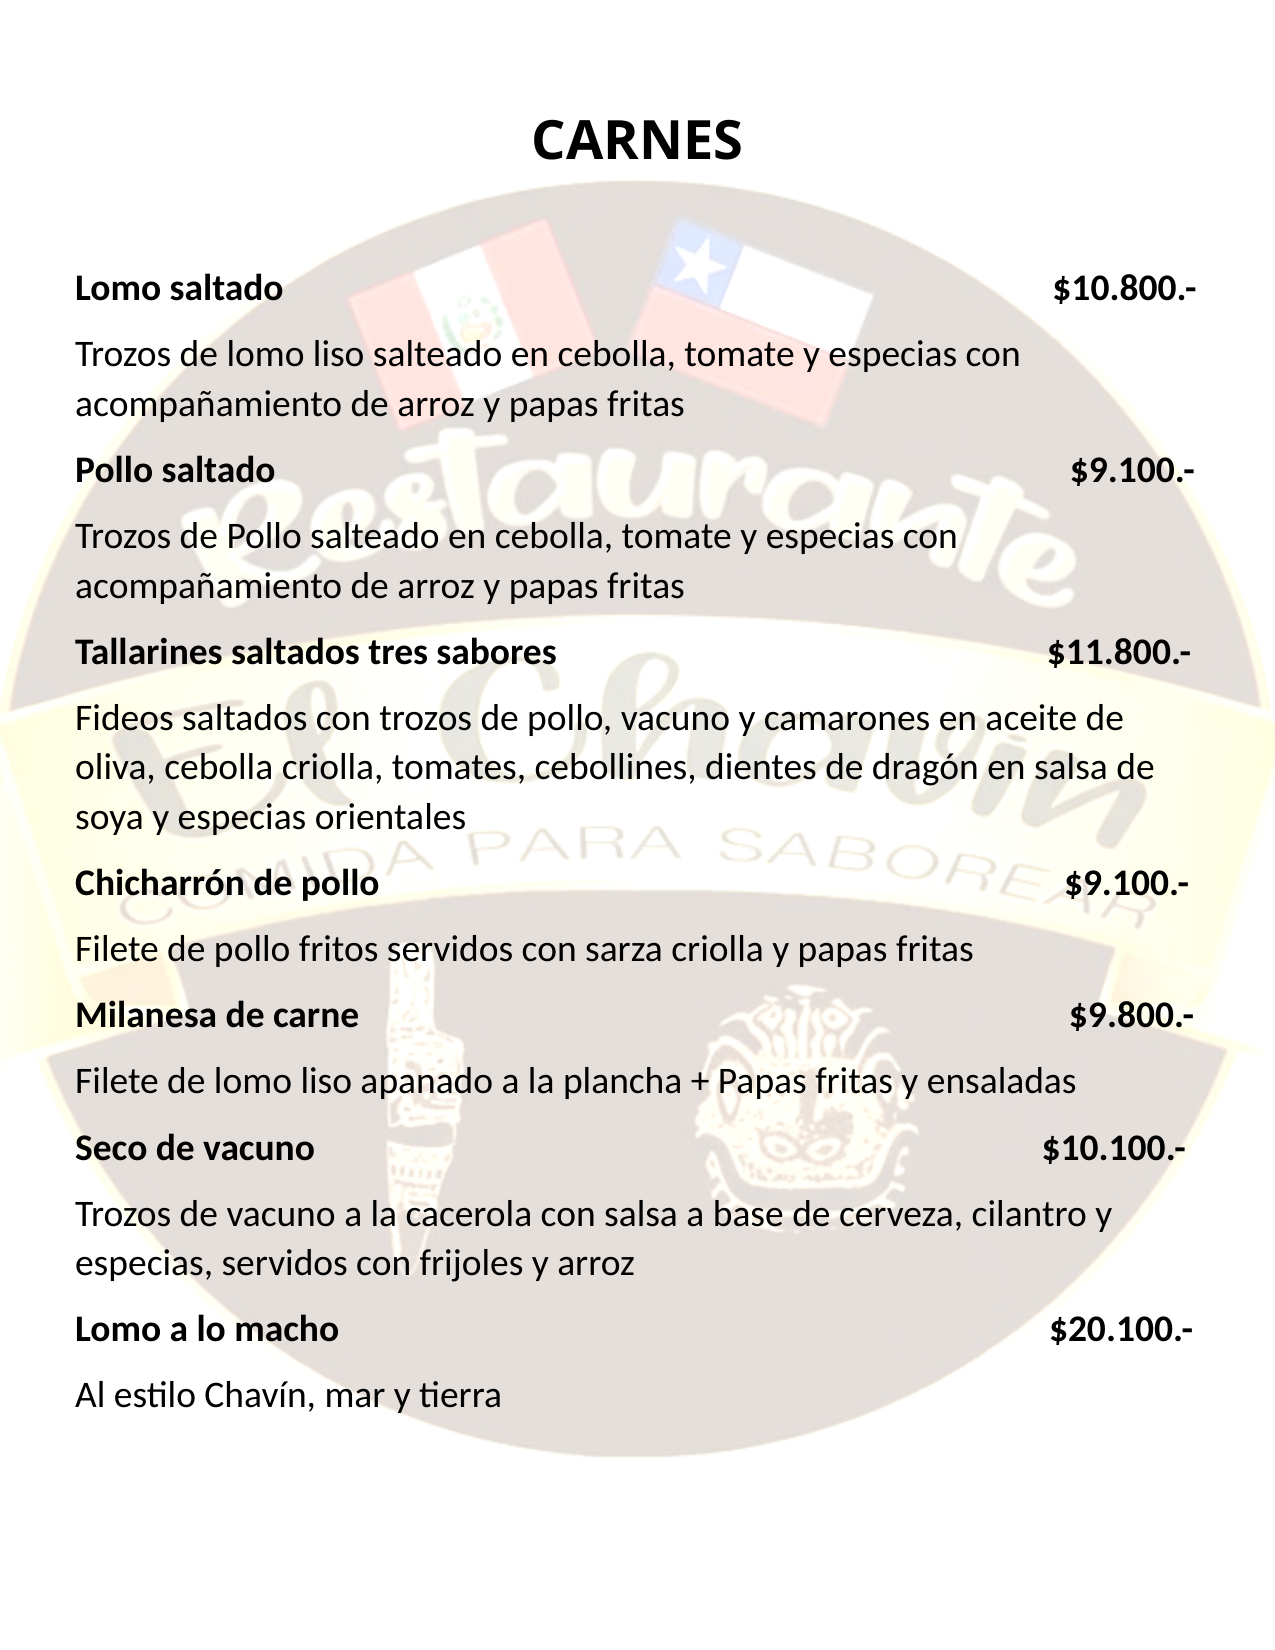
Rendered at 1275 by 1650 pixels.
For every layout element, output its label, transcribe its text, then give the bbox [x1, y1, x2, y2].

text Al estilo Chavín, mar y tierra [75, 1371, 1200, 1417]
text Seco de vacuno $10.100.- [75, 1123, 1200, 1169]
text Lomo a lo macho $20.100.- [75, 1305, 1200, 1351]
text Filete de pollo fritos servidos con sarza criolla y papas fritas [75, 925, 1200, 971]
text Pollo saltado $9.100.- [75, 446, 1200, 492]
text Trozos de vacuno a la cacerola con salsa a base de cerveza, cilantro y especias, servidos con frijoles y arroz [75, 1190, 1200, 1285]
text Lomo saltado $10.800.- [75, 264, 1200, 310]
text Tallarines saltados tres sabores $11.800.- [75, 628, 1200, 673]
text Chicharrón de pollo $9.100.- [75, 859, 1200, 905]
text Milanesa de carne $9.800.- [75, 991, 1200, 1037]
text CARNES [75, 102, 1200, 176]
text Filete de lomo liso apanado a la plancha + Papas fritas y ensaladas [75, 1057, 1200, 1103]
text Trozos de lomo liso salteado en cebolla, tomate y especias con acompañamiento de arroz y papas fritas [75, 330, 1200, 426]
text Trozos de Pollo salteado en cebolla, tomate y especias con acompañamiento de arroz y papas fritas [75, 512, 1200, 607]
text Fideos saltados con trozos de pollo, vacuno y camarones en aceite de oliva, cebolla criolla, tomates, cebollines, dientes de dragón en salsa de soya y especias orientales [75, 694, 1200, 839]
